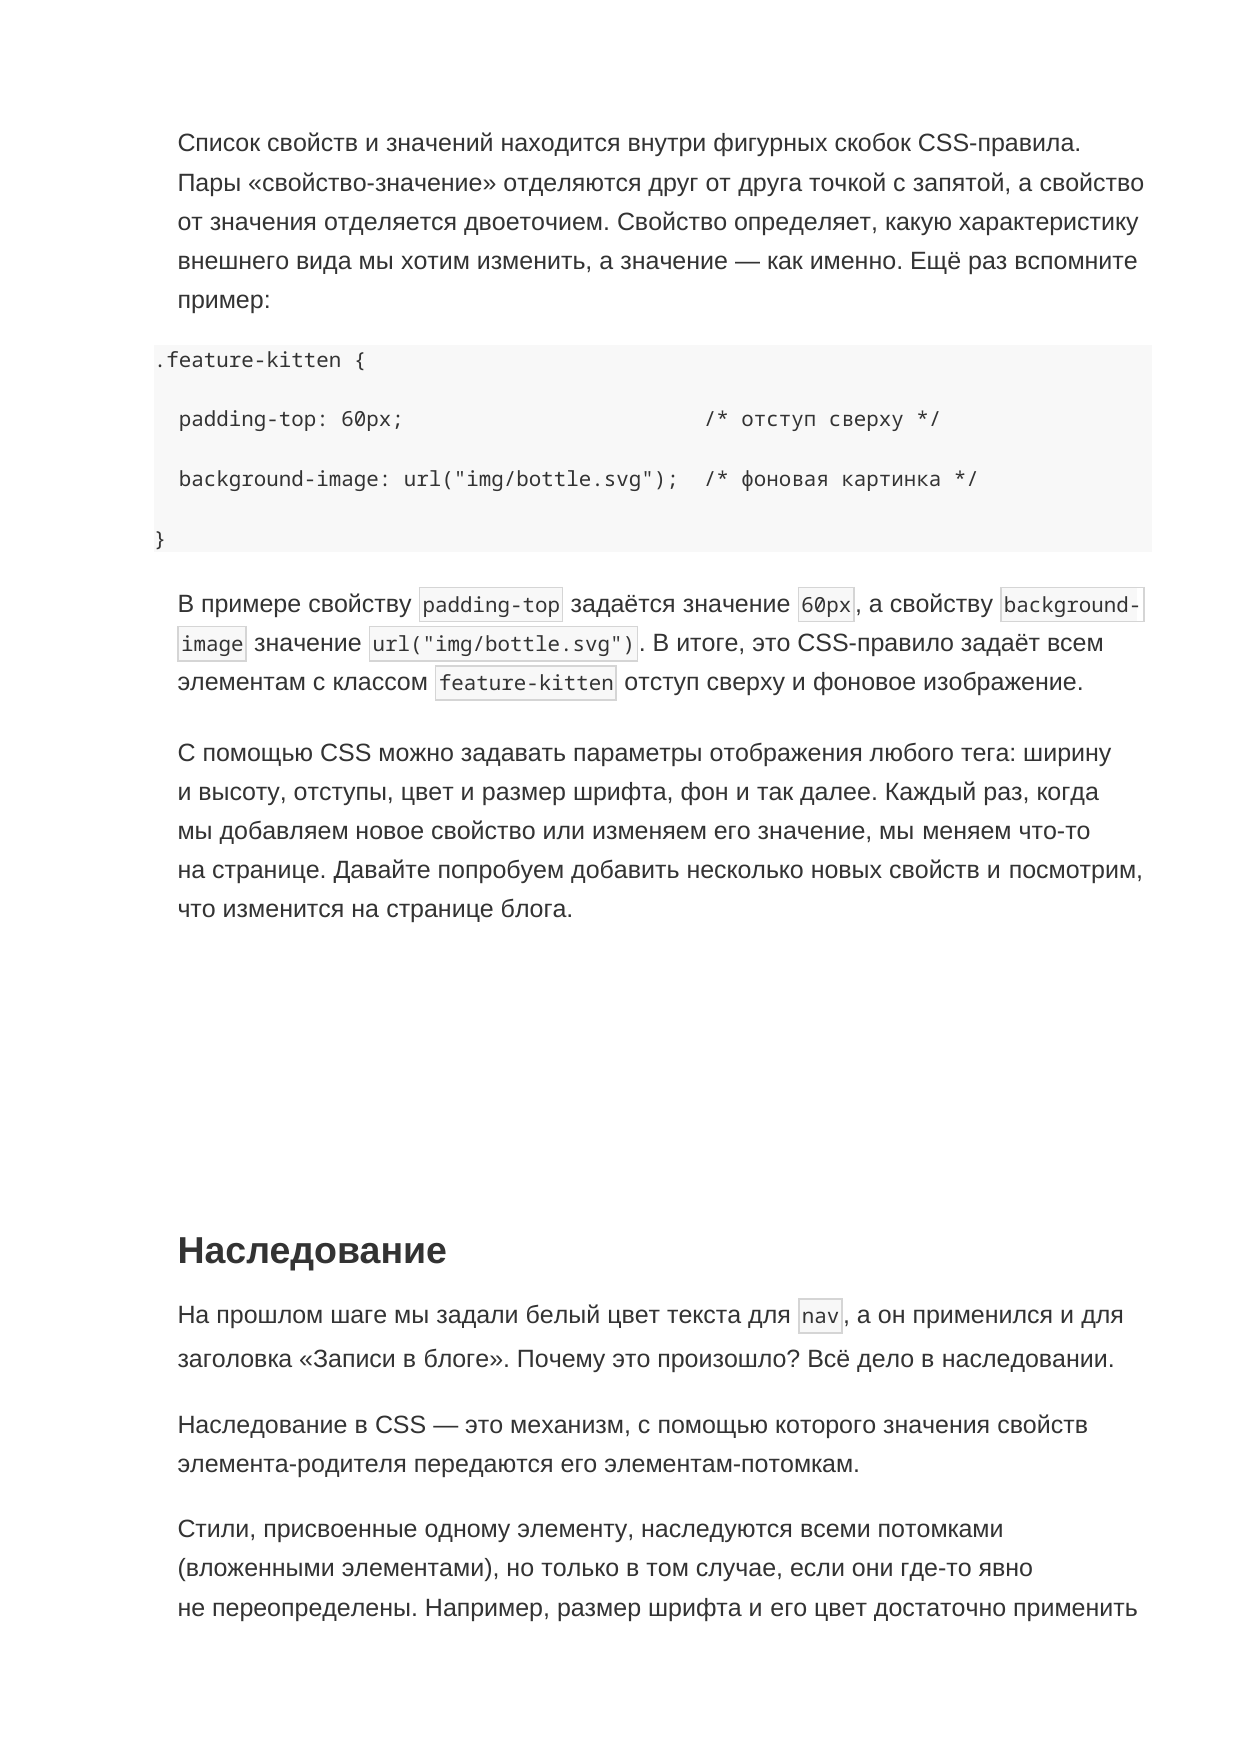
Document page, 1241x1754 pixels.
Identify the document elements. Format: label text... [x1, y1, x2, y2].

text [177, 1504, 1152, 1621]
subtitle Наследование [177, 1224, 1152, 1271]
text На прошлом шаге мы задали белый цвет текста для nav, а он применился и для заголовка «Записи в блоге». Почему это произошло? Всё дело в наследовании. [177, 1295, 1152, 1373]
text Список свойств и значений находится внутри фигурных скобок CSS-правила. Пары «свойство-значение» отделяются друг от друга точкой с запятой, а свойство от значения отделяется двоеточием. Свойство определяет, какую характеристику внешнего вида мы хотим изменить, а значение — как именно. Ещё раз вспомните пример: [177, 118, 1152, 313]
text Наследование в CSS — это механизм, с помощью которого значения свойств элемента-родителя передаются его элементам-потомкам. [177, 1399, 1152, 1477]
text В примере свойству padding-top задаётся значение 60px, а свойству background-image значение url("img/bottle.svg"). В итоге, это CSS-правило задаёт всем элементам с классом feature-kitten отступ сверху и фоновое изображение. [177, 583, 1152, 701]
text } [154, 524, 1152, 552]
text background-image: url("img/bottle.svg"); /* фоновая картинка */ [154, 464, 1152, 492]
text .feature-kitten { [154, 345, 1152, 373]
text padding-top: 60px; /* отступ сверху */ [154, 404, 1152, 433]
text С помощью CSS можно задавать параметры отображения любого тега: ширину и высоту, отступы, цвет и размер шрифта, фон и так далее. Каждый раз, когда мы добавляем новое свойство или изменяем его значение, мы меняем что-то на странице. Давайте попробуем добавить несколько новых свойств и посмотрим, что изменится на странице блога. [177, 727, 1152, 922]
